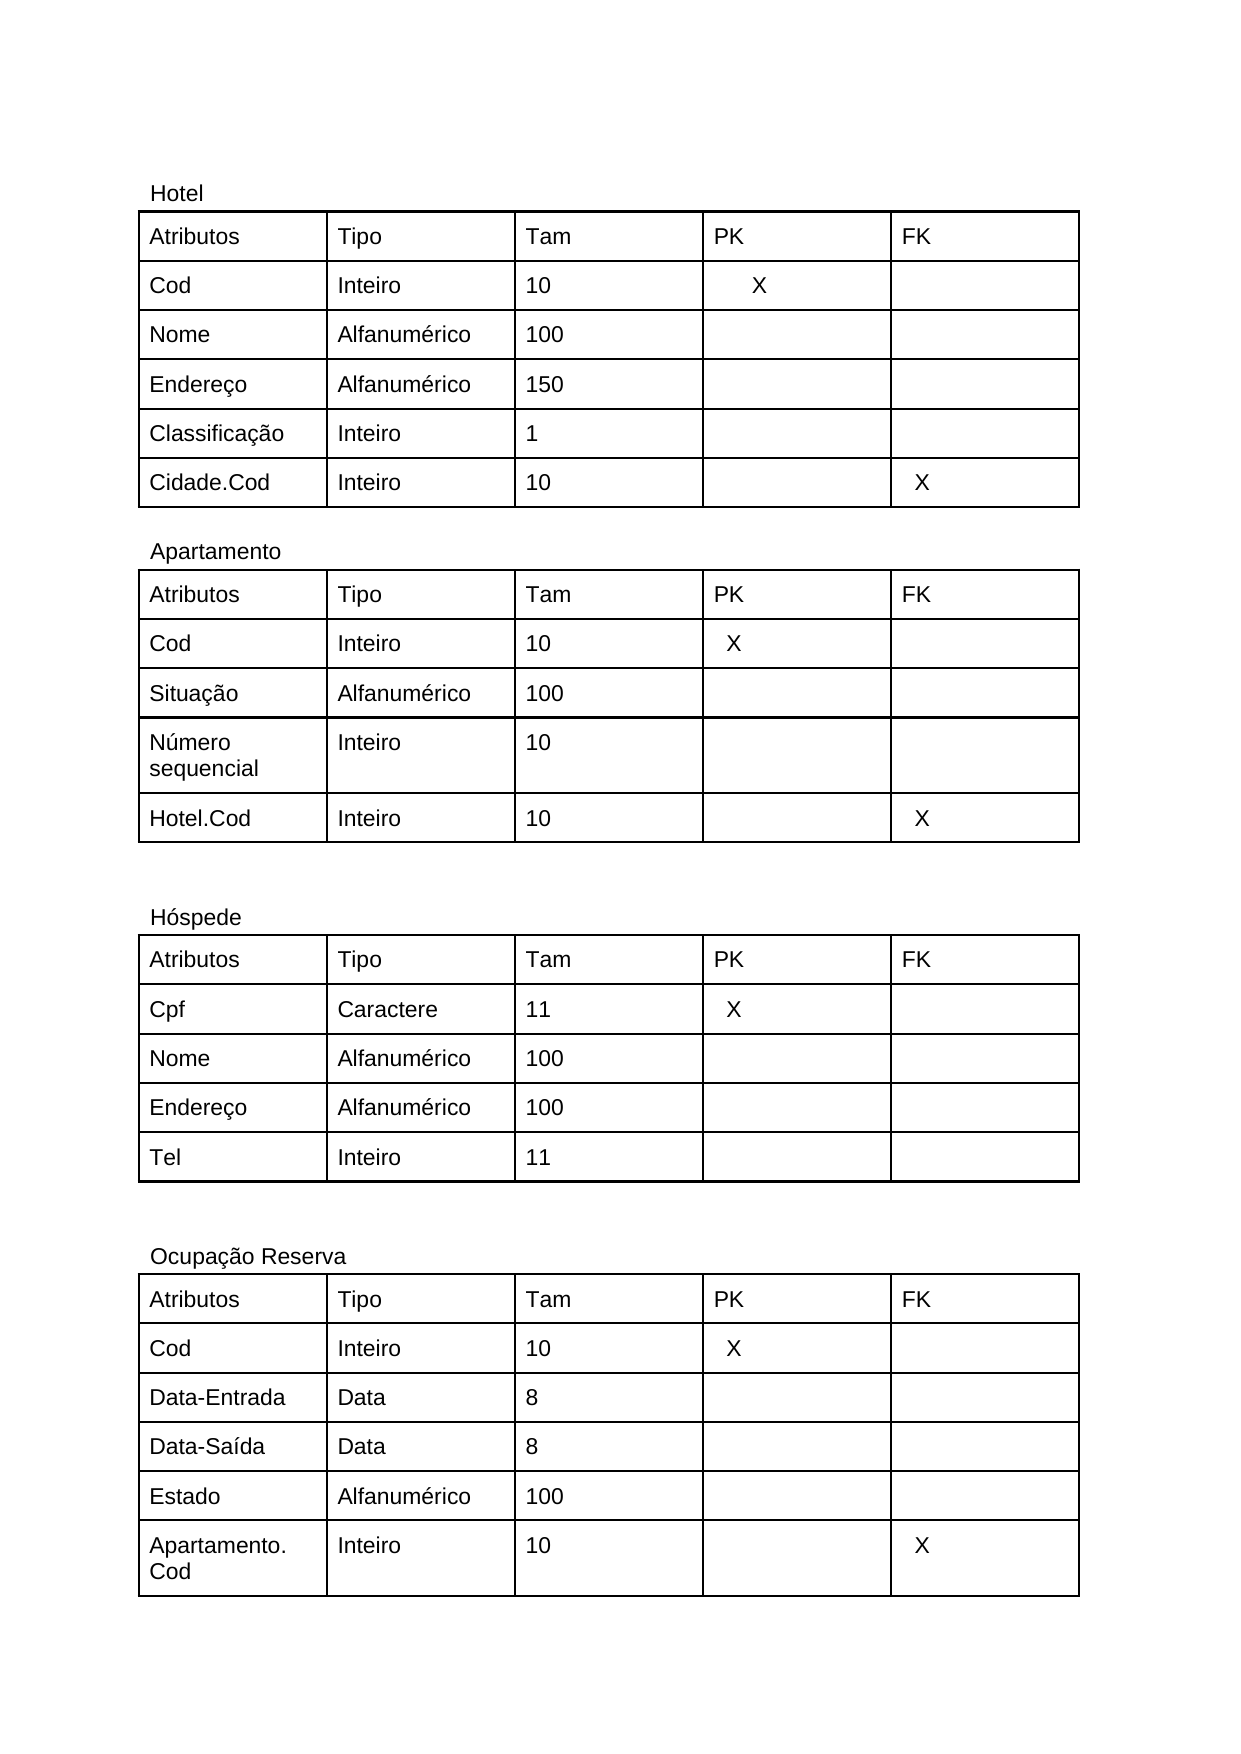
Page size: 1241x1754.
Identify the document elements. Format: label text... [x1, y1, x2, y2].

table_header Tipo [328, 213, 514, 260]
table_cell Inteiro [328, 1521, 514, 1595]
table_cell Inteiro [328, 262, 514, 309]
table_cell [704, 360, 890, 407]
table_cell [704, 1084, 890, 1131]
table_cell Data [328, 1423, 514, 1470]
table_cell [704, 1472, 890, 1519]
table_cell Inteiro [328, 1324, 514, 1372]
table_header Atributos [140, 571, 326, 618]
table_header FK [892, 936, 1078, 983]
table_cell Inteiro [328, 410, 514, 457]
table_cell 10 [516, 620, 702, 667]
table_cell 10 [516, 1521, 702, 1595]
table_cell Hotel.Cod [140, 794, 326, 841]
table_header Tipo [328, 1275, 514, 1322]
table_cell 10 [516, 459, 702, 506]
table_cell Situação [140, 669, 326, 716]
table_cell [892, 1133, 1078, 1180]
table_cell Nome [140, 1035, 326, 1082]
table_cell [892, 1423, 1078, 1470]
table_cell X [704, 262, 890, 309]
table_cell Cod [140, 262, 326, 309]
table_cell Endereço [140, 1084, 326, 1131]
table_header Tam [516, 936, 702, 983]
table_cell X [704, 1324, 890, 1372]
table_cell [704, 1133, 890, 1180]
table_cell Inteiro [328, 620, 514, 667]
table_cell Apartamento. Cod [140, 1521, 326, 1595]
table_cell 11 [516, 1133, 702, 1180]
table_cell 10 [516, 262, 702, 309]
table_cell X [892, 459, 1078, 506]
table_header Tipo [328, 936, 514, 983]
table_cell Alfanumérico [328, 360, 514, 407]
table_cell 11 [516, 985, 702, 1032]
table_header FK [892, 1275, 1078, 1322]
table_cell [892, 719, 1078, 792]
table_cell Inteiro [328, 719, 514, 792]
table_cell Inteiro [328, 794, 514, 841]
table_cell Alfanumérico [328, 669, 514, 716]
table_header Tam [516, 571, 702, 618]
table_cell Data [328, 1374, 514, 1421]
table_cell [704, 459, 890, 506]
table_cell [892, 669, 1078, 716]
table_cell [892, 311, 1078, 358]
table_header PK [704, 213, 890, 260]
table_cell Endereço [140, 360, 326, 407]
table_cell 8 [516, 1374, 702, 1421]
table_cell [704, 1423, 890, 1470]
table_header PK [704, 571, 890, 618]
table_cell X [704, 620, 890, 667]
table_cell 100 [516, 1084, 702, 1131]
table_header PK [704, 1275, 890, 1322]
table_cell [892, 1472, 1078, 1519]
table_cell Alfanumérico [328, 311, 514, 358]
table_cell [892, 360, 1078, 407]
table_cell Data-Entrada [140, 1374, 326, 1421]
table_cell Número sequencial [140, 719, 326, 792]
table_cell Inteiro [328, 1133, 514, 1180]
table_cell Tel [140, 1133, 326, 1180]
text Hóspede [150, 904, 1090, 930]
table_cell Estado [140, 1472, 326, 1519]
table_header PK [704, 936, 890, 983]
table_cell [704, 1521, 890, 1595]
table_header Atributos [140, 1275, 326, 1322]
table_cell [892, 410, 1078, 457]
table_cell [892, 1084, 1078, 1131]
table_header Tam [516, 1275, 702, 1322]
table_cell Caractere [328, 985, 514, 1032]
table_cell 150 [516, 360, 702, 407]
table_cell X [892, 1521, 1078, 1595]
table_cell 10 [516, 794, 702, 841]
table_cell [704, 410, 890, 457]
table_cell [704, 1374, 890, 1421]
table_cell 10 [516, 1324, 702, 1372]
table_cell [704, 1035, 890, 1082]
table_cell [892, 1374, 1078, 1421]
table_header FK [892, 571, 1078, 618]
table_cell Data-Saída [140, 1423, 326, 1470]
table_cell 8 [516, 1423, 702, 1470]
text Apartamento [150, 538, 1090, 565]
table_cell Inteiro [328, 459, 514, 506]
table_cell Alfanumérico [328, 1035, 514, 1082]
table_cell 100 [516, 1035, 702, 1082]
table_cell 100 [516, 1472, 702, 1519]
table_cell 10 [516, 719, 702, 792]
table_cell Classificação [140, 410, 326, 457]
table_cell [892, 1324, 1078, 1372]
table_cell [704, 719, 890, 792]
table_cell 1 [516, 410, 702, 457]
table_cell 100 [516, 311, 702, 358]
table_cell 100 [516, 669, 702, 716]
table_header Atributos [140, 936, 326, 983]
table_cell [704, 794, 890, 841]
table_header Tam [516, 213, 702, 260]
table_cell Cod [140, 1324, 326, 1372]
table_cell Nome [140, 311, 326, 358]
table_cell [892, 620, 1078, 667]
table_cell [892, 1035, 1078, 1082]
table_cell [704, 311, 890, 358]
table_cell Alfanumérico [328, 1472, 514, 1519]
text Hotel [150, 180, 1090, 207]
table_cell X [892, 794, 1078, 841]
table_cell Alfanumérico [328, 1084, 514, 1131]
table_cell Cpf [140, 985, 326, 1032]
table_cell [892, 262, 1078, 309]
table_cell Cod [140, 620, 326, 667]
text Ocupação Reserva [150, 1243, 1090, 1269]
table_header Tipo [328, 571, 514, 618]
table_cell X [704, 985, 890, 1032]
table_cell [892, 985, 1078, 1032]
table_cell [704, 669, 890, 716]
table_header Atributos [140, 213, 326, 260]
table_cell Cidade.Cod [140, 459, 326, 506]
table_header FK [892, 213, 1078, 260]
